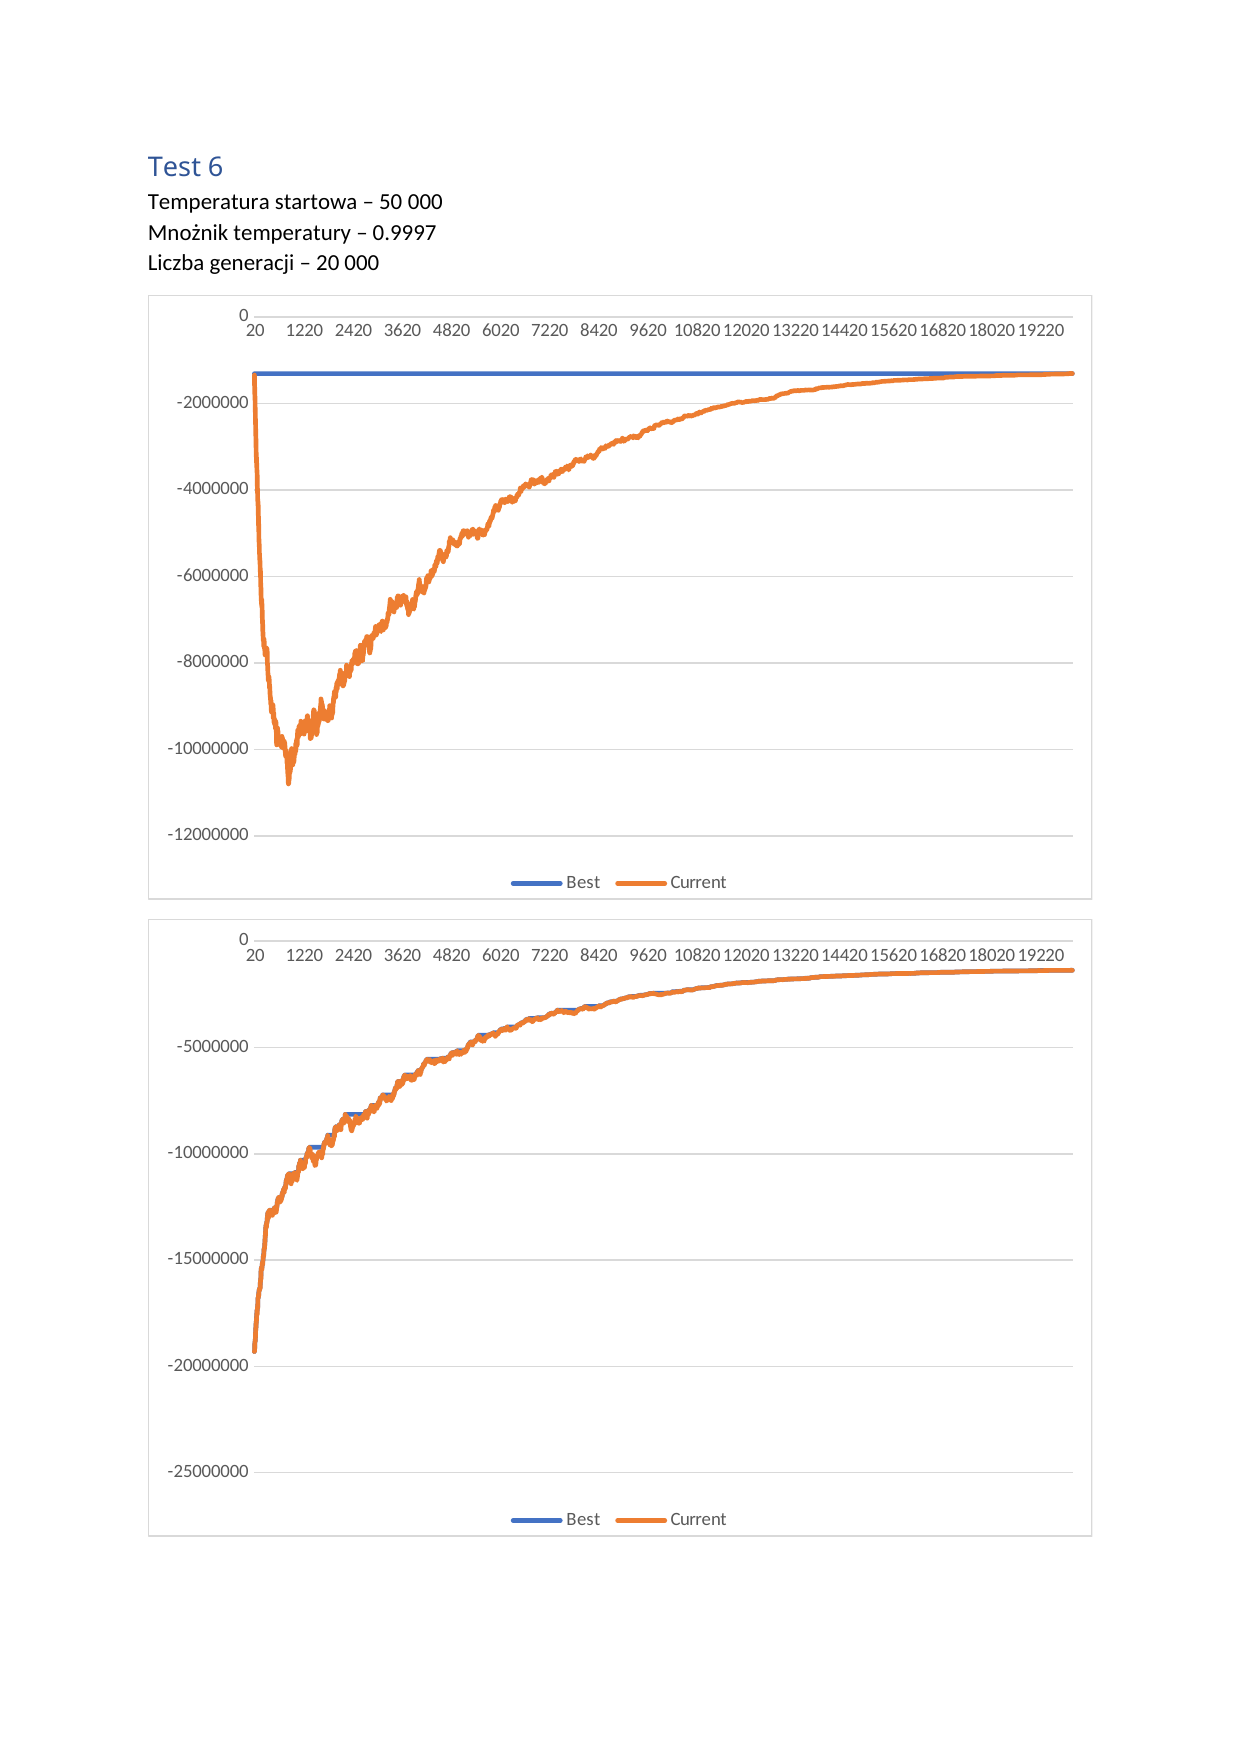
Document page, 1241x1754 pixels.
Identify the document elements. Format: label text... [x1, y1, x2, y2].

text Temperatura startowa – 50 000 Mnożnik temperatury – 0.9997 Liczba generacji – 20 000 [148, 187, 1093, 276]
subtitle Test 6 [148, 148, 1093, 184]
